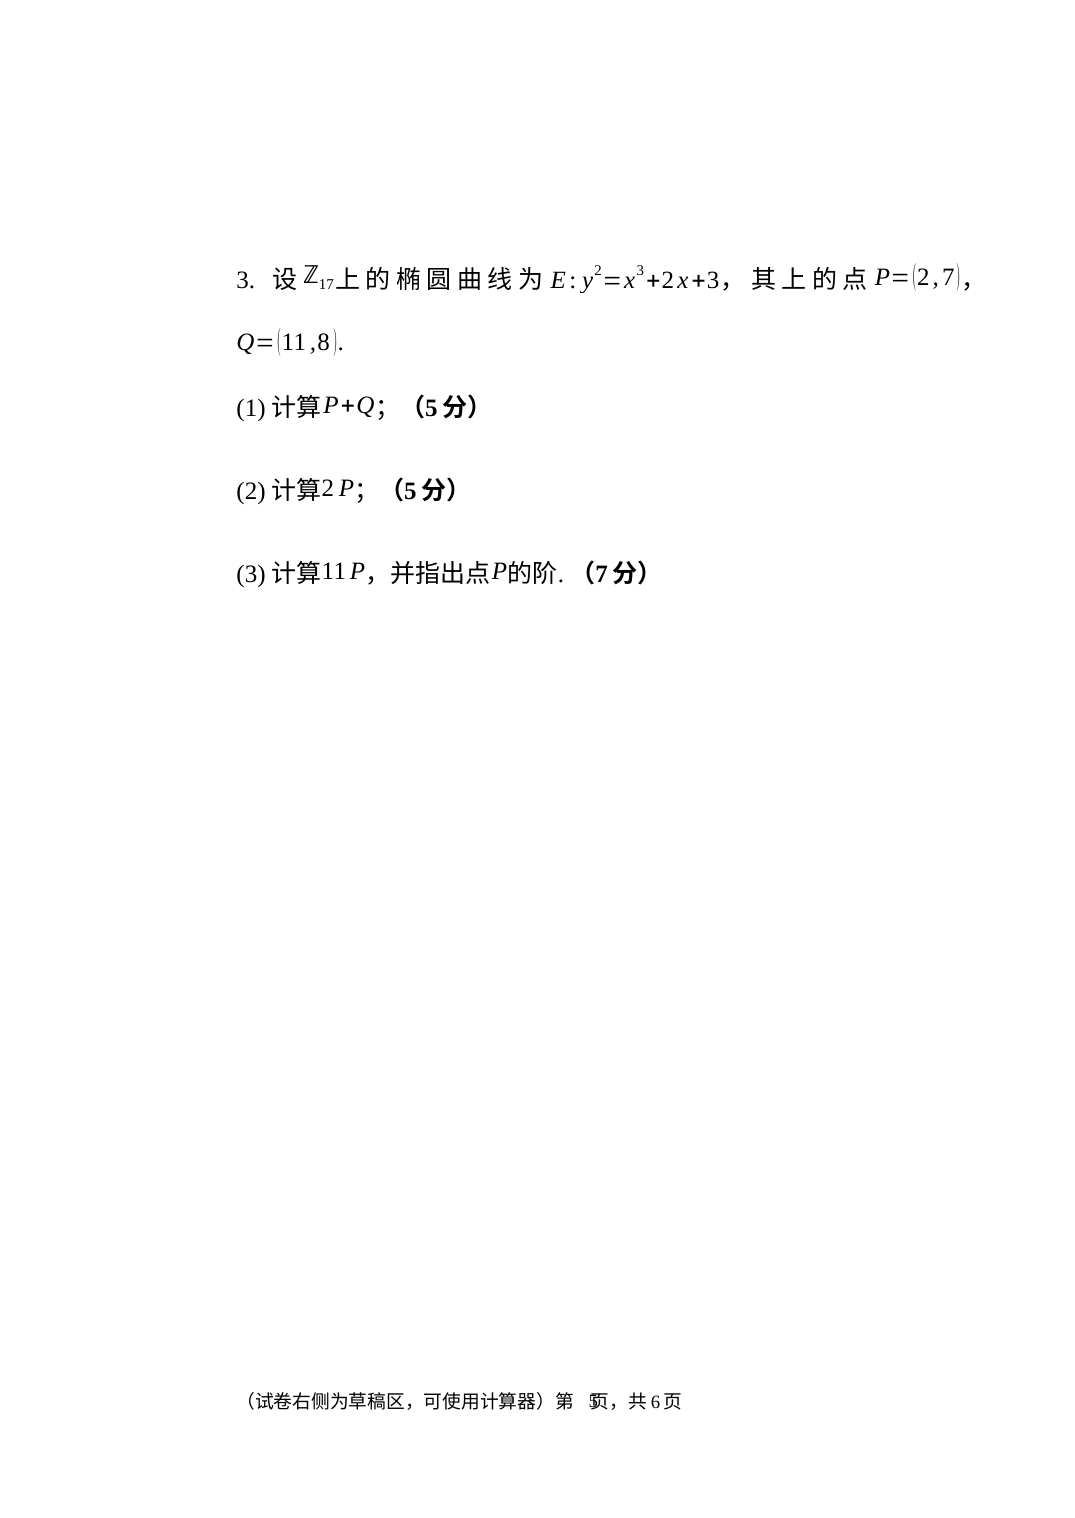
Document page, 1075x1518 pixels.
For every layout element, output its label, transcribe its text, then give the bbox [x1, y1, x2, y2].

text (1) 计算；（5分） [236, 373, 986, 438]
text 3. 设上的椭圆曲线为，其上的点，. [236, 245, 986, 358]
text (3) 计算，并指出点的阶. （7分） [236, 539, 986, 604]
text (2) 计算；（5分） [236, 456, 986, 521]
